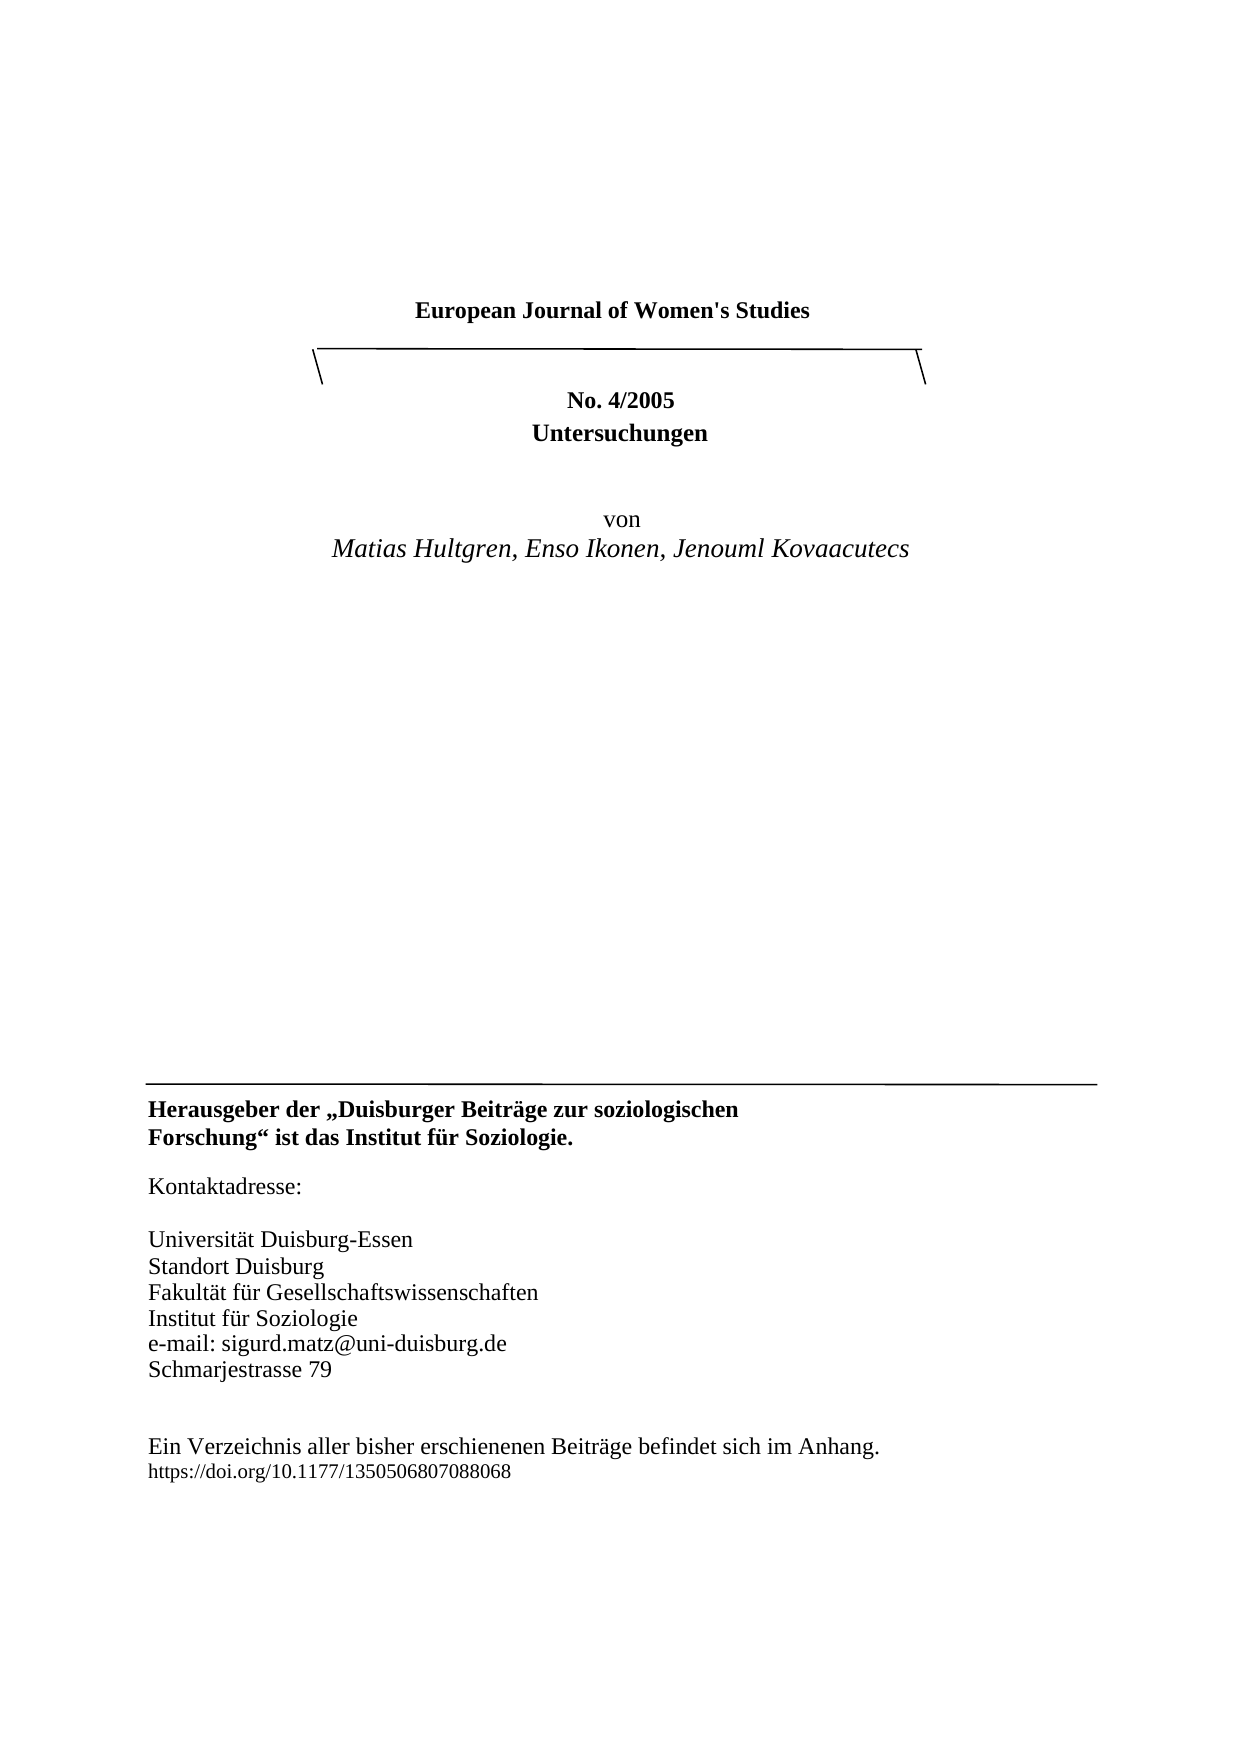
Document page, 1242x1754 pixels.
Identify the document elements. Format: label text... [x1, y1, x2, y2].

text Universität Duisburg-Essen [148, 1225, 1092, 1253]
text Ein Verzeichnis aller bisher erschienenen Beiträge befindet sich im Anhang. [148, 1432, 1092, 1459]
text Herausgeber der „Duisburger Beiträge zur soziologischen Forschung“ ist das Institut für Soziologie. [148, 1096, 837, 1150]
text e-mail: sigurd.matz@uni-duisburg.de [148, 1332, 1092, 1357]
text Matias Hultgren, Enso Ikonen, Jenouml Kovaacutecs [148, 533, 1094, 564]
text Schmarjestrasse 79 [148, 1357, 443, 1383]
text https://doi.org/10.1177/1350506807088068 [148, 1459, 1092, 1483]
text Kontaktadresse: [148, 1172, 1092, 1199]
text No. 4/2005 [148, 386, 1094, 414]
text Fakultät für Gesellschaftswissenschaften [148, 1280, 1092, 1306]
text Untersuchungen [148, 418, 1092, 446]
text von [148, 504, 1096, 533]
text Institut für Soziologie [148, 1306, 1092, 1332]
text Standort Duisburg [148, 1253, 1092, 1280]
text European Journal of Women's Studies [148, 297, 1077, 324]
